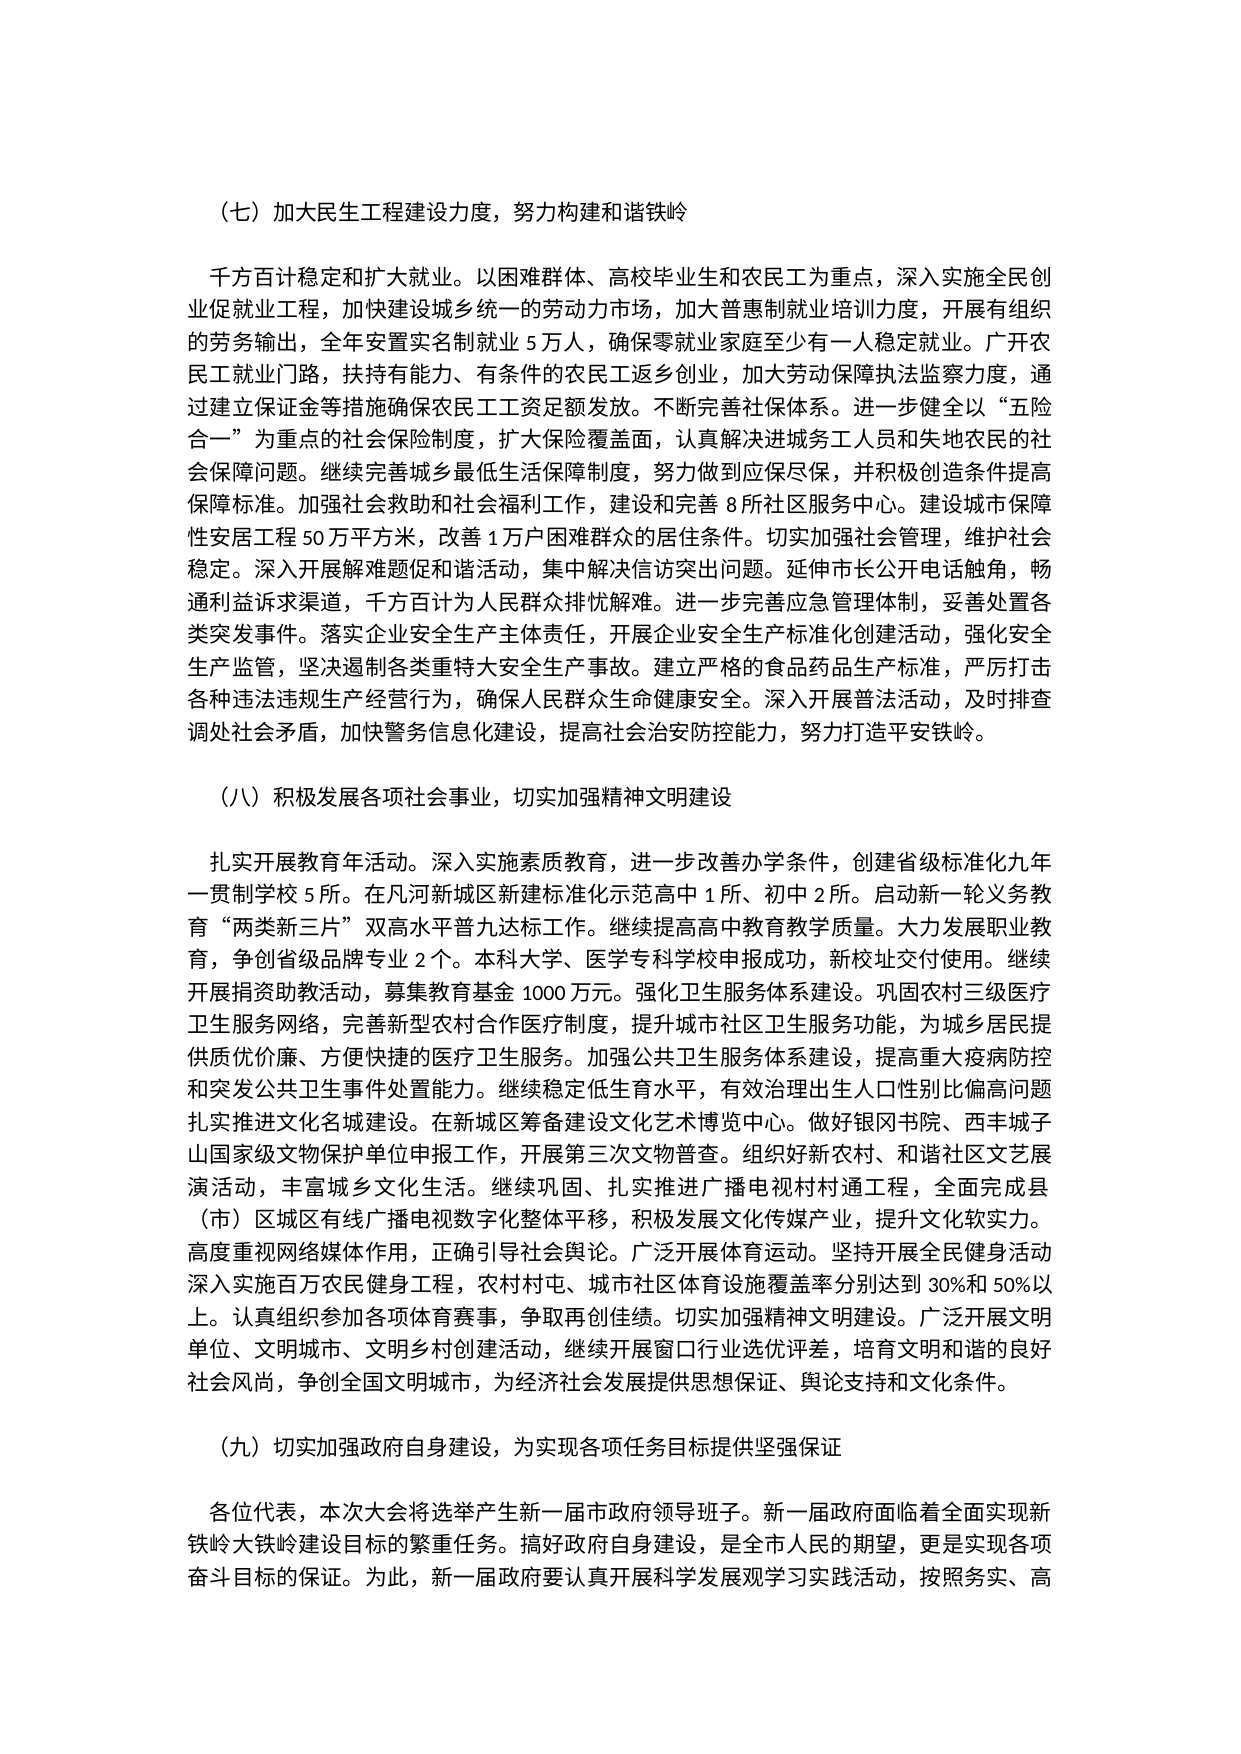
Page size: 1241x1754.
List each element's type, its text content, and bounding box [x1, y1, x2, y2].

text 扎实开展教育年活动。深入实施素质教育，进一步改善办学条件，创建省级标准化九年一贯制学校5所。在凡河新城区新建标准化示范高中1所、初中2所。启动新一轮义务教育“两类新三片”双高水平普九达标工作。继续提高高中教育教学质量。大力发展职业教育，争创省级品牌专业2个。本科大学、医学专科学校申报成功，新校址交付使用。继续开展捐资助教活动，募集教育基金1000万元。强化卫生服务体系建设。巩固农村三级医疗卫生服务网络，完善新型农村合作医疗制度，提升城市社区卫生服务功能，为城乡居民提供质优价廉、方便快捷的医疗卫生服务。加强公共卫生服务体系建设，提高重大疫病防控和突发公共卫生事件处置能力。继续稳定低生育水平，有效治理出生人口性别比偏高问题。扎实推进文化名城建设。在新城区筹备建设文化艺术博览中心。做好银冈书院、西丰城子山国家级文物保护单位申报工作，开展第三次文物普查。组织好新农村、和谐社区文艺展演活动，丰富城乡文化生活。继续巩固、扎实推进广播电视村村通工程，全面完成县（市）区城区有线广播电视数字化整体平移，积极发展文化传媒产业，提升文化软实力。高度重视网络媒体作用，正确引导社会舆论。广泛开展体育运动。坚持开展全民健身活动，深入实施百万农民健身工程，农村村屯、城市社区体育设施覆盖率分别达到30%和50%以上。认真组织参加各项体育赛事，争取再创佳绩。切实加强精神文明建设。广泛开展文明单位、文明城市、文明乡村创建活动，继续开展窗口行业选优评差，培育文明和谐的良好社会风尚，争创全国文明城市，为经济社会发展提供思想保证、舆论支持和文化条件。 [187, 844, 1053, 1397]
text （七）加大民生工程建设力度，努力构建和谐铁岭 [187, 194, 1053, 227]
text （九）切实加强政府自身建设，为实现各项任务目标提供坚强保证 [187, 1429, 1053, 1462]
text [187, 1494, 1053, 1592]
text 千方百计稳定和扩大就业。以困难群体、高校毕业生和农民工为重点，深入实施全民创业促就业工程，加快建设城乡统一的劳动力市场，加大普惠制就业培训力度，开展有组织的劳务输出，全年安置实名制就业5万人，确保零就业家庭至少有一人稳定就业。广开农民工就业门路，扶持有能力、有条件的农民工返乡创业，加大劳动保障执法监察力度，通过建立保证金等措施确保农民工工资足额发放。不断完善社保体系。进一步健全以“五险合一”为重点的社会保险制度，扩大保险覆盖面，认真解决进城务工人员和失地农民的社会保障问题。继续完善城乡最低生活保障制度，努力做到应保尽保，并积极创造条件提高保障标准。加强社会救助和社会福利工作，建设和完善8所社区服务中心。建设城市保障性安居工程50万平方米，改善1万户困难群众的居住条件。切实加强社会管理，维护社会稳定。深入开展解难题促和谐活动，集中解决信访突出问题。延伸市长公开电话触角，畅通利益诉求渠道，千方百计为人民群众排忧解难。进一步完善应急管理体制，妥善处置各类突发事件。落实企业安全生产主体责任，开展企业安全生产标准化创建活动，强化安全生产监管，坚决遏制各类重特大安全生产事故。建立严格的食品药品生产标准，严厉打击各种违法违规生产经营行为，确保人民群众生命健康安全。深入开展普法活动，及时排查调处社会矛盾，加快警务信息化建设，提高社会治安防控能力，努力打造平安铁岭。 [187, 259, 1053, 747]
text （八）积极发展各项社会事业，切实加强精神文明建设 [187, 779, 1053, 812]
